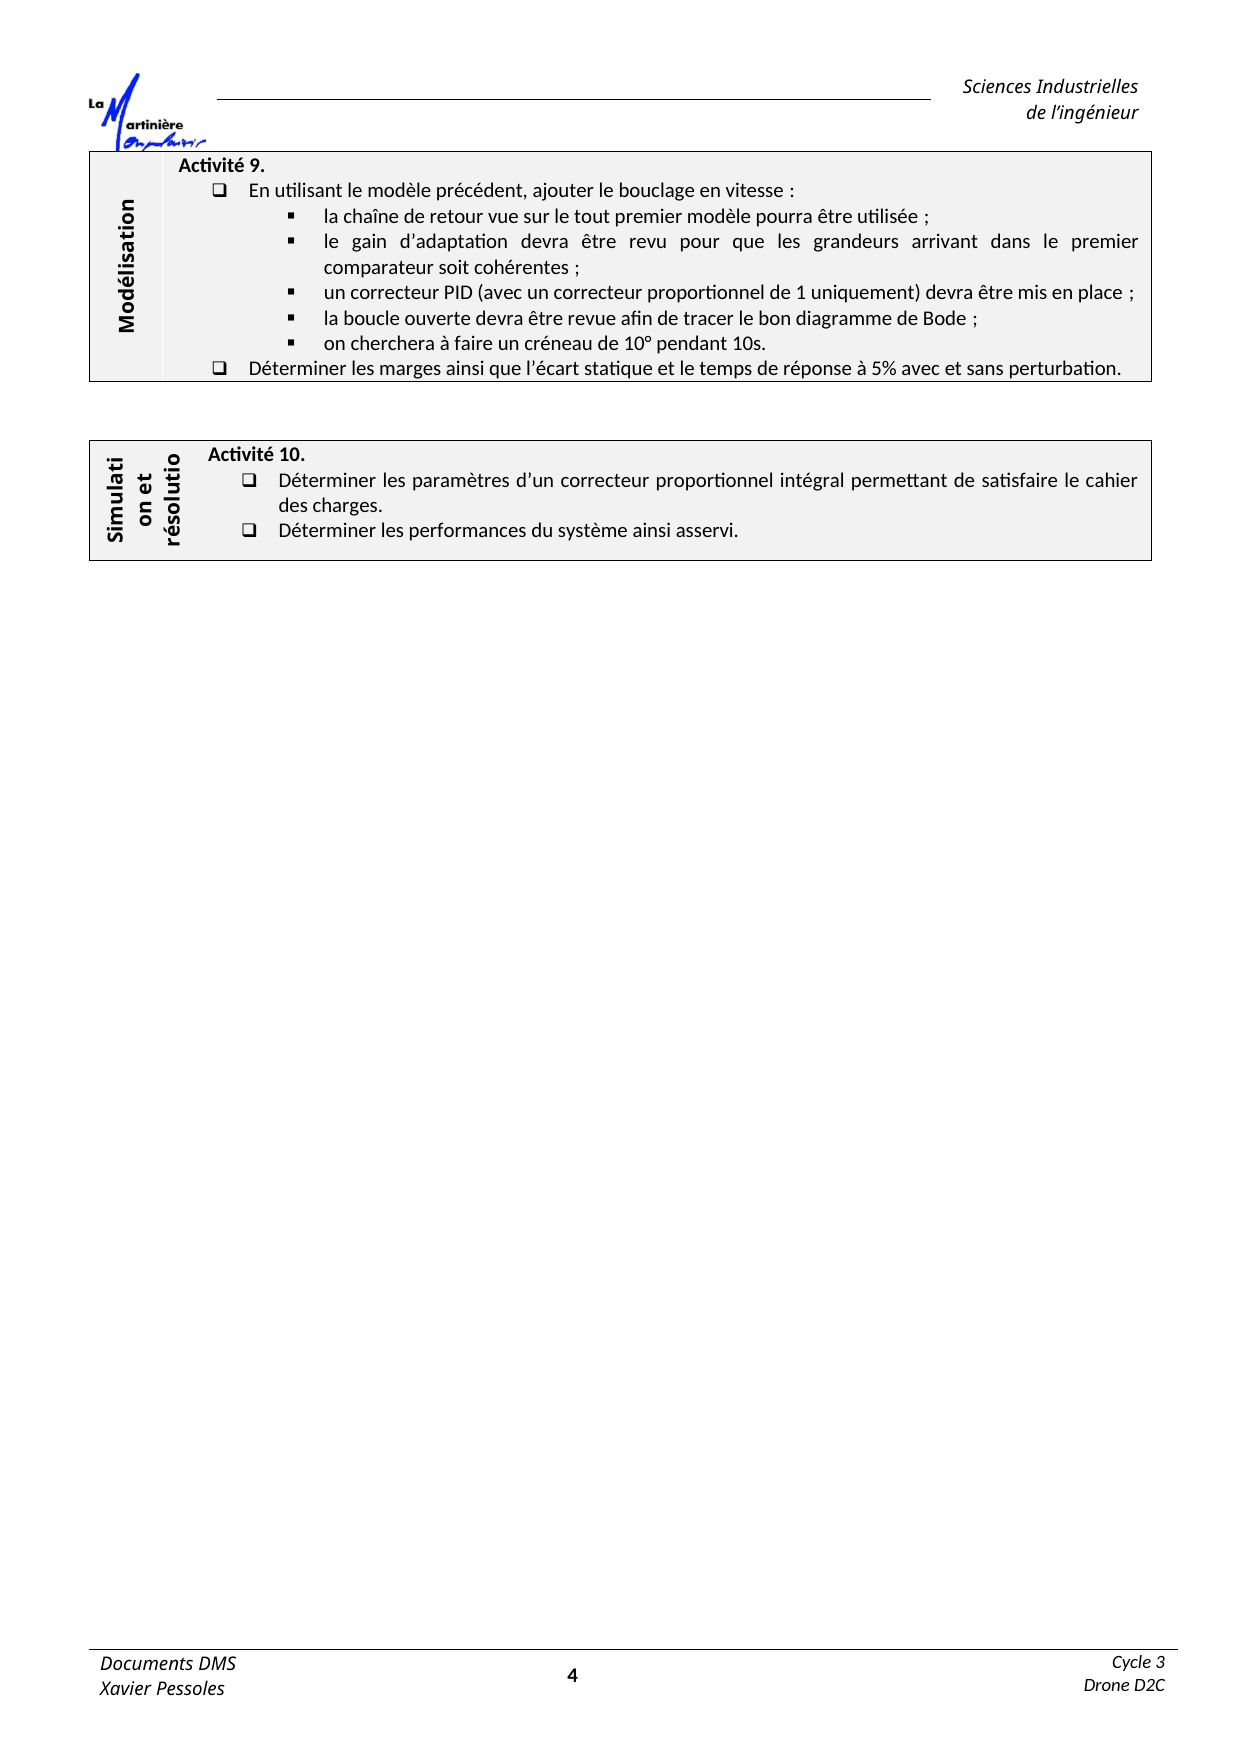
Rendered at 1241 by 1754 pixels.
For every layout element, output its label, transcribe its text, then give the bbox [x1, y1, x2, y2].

table_header Modélisation [90, 152, 162, 381]
table_header Déterminer les paramètres d’un correcteur proportionnel intégral permettant de satisfaire le cahier des charges. Déterminer les performances du système ainsi asservi. [192, 441, 1151, 560]
table_header Simulation et résolution [90, 441, 192, 560]
picture [88, 73, 207, 151]
table_header En utilisant le modèle précédent, ajouter le bouclage en vitesse : la chaîne de retour vue sur le tout premier modèle pourra être utilisée ; le gain d’adaptation devra être revu pour que les grandeurs arrivant dans le premier comparateur soit cohérentes ; un correcteur PID (avec un correcteur proportionnel de 1 uniquement) devra être mis en place ; la boucle ouverte devra être revue afin de tracer le bon diagramme de Bode ; on cherchera à faire un créneau de 10° pendant 10s. Déterminer les marges ainsi que l’écart statique et le temps de réponse à 5% avec et sans perturbation. [163, 152, 1151, 381]
